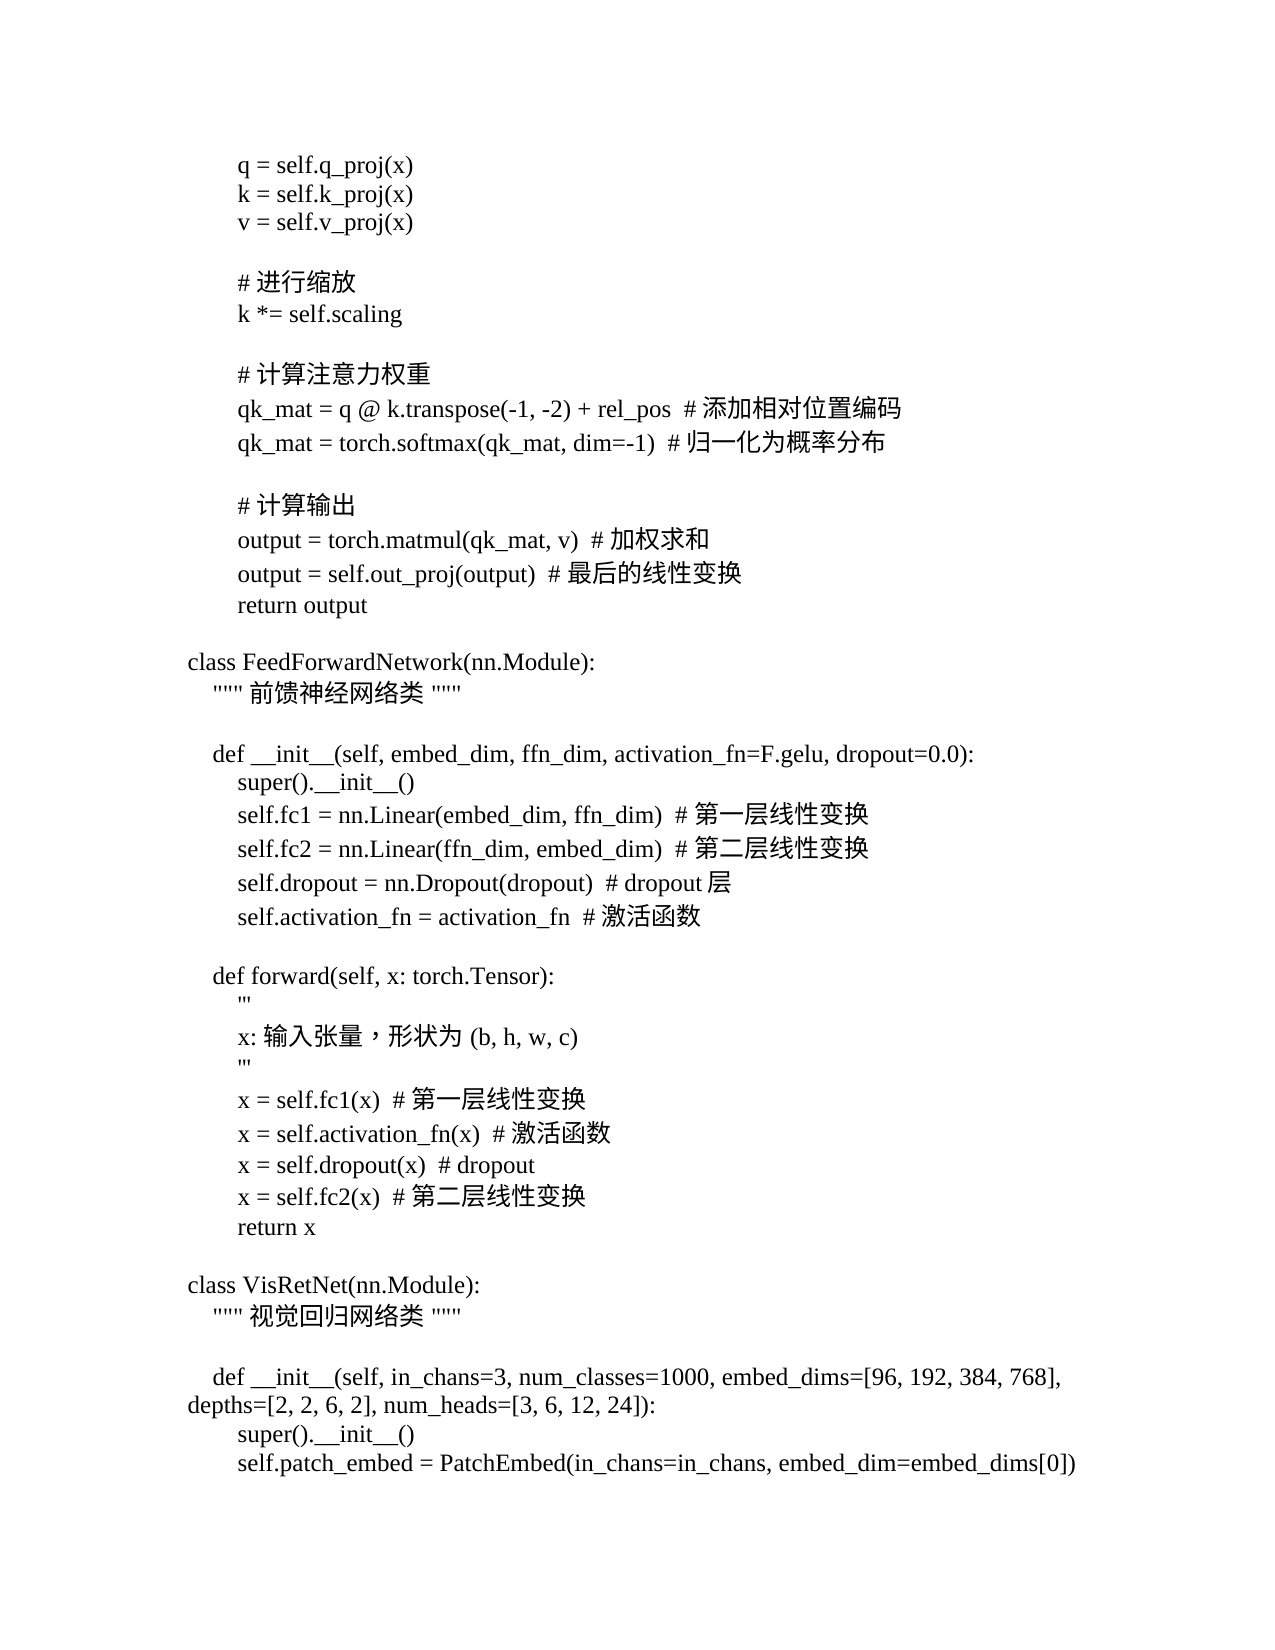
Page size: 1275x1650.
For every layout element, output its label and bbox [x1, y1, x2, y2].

text [187, 150, 1087, 1477]
